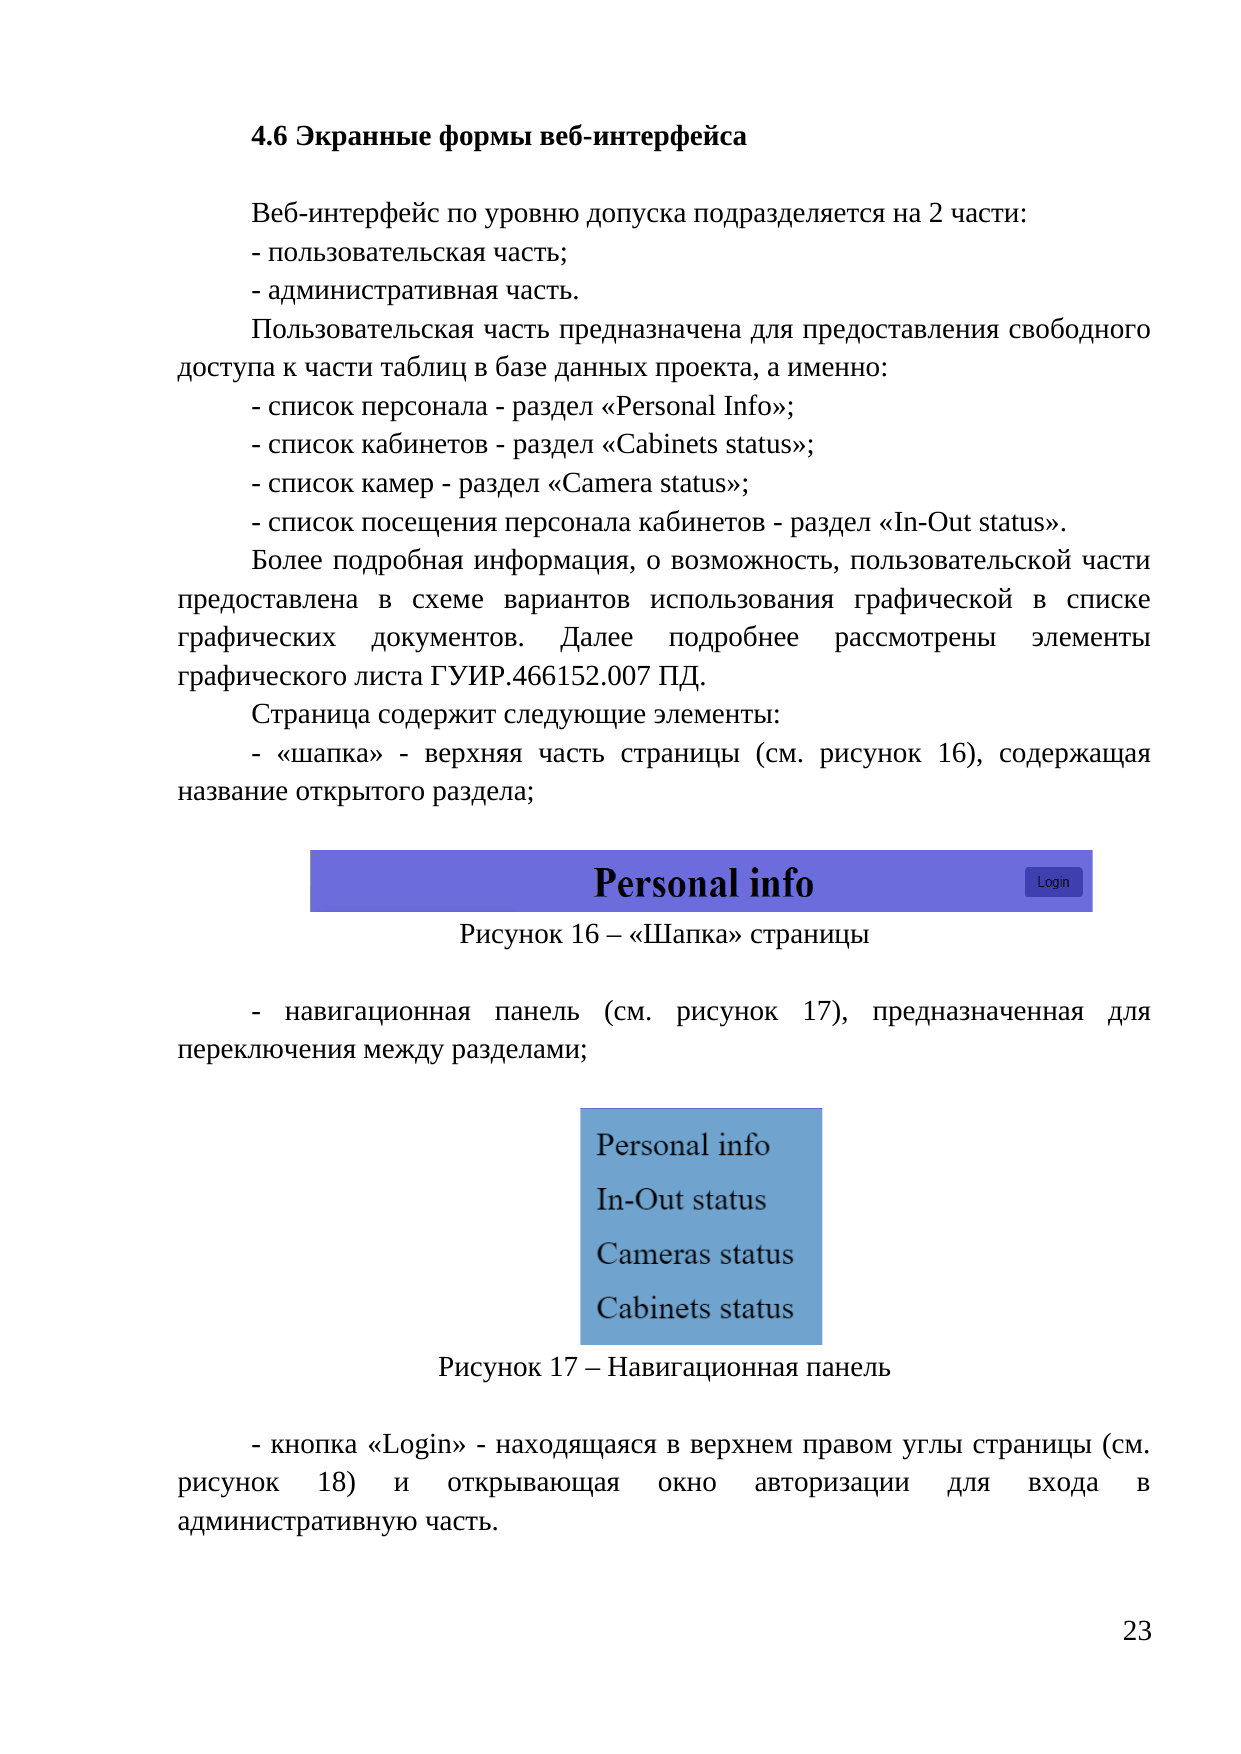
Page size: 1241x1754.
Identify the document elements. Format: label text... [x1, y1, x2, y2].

text - список посещения персонала кабинетов - раздел «In-Out status». [177, 504, 1152, 537]
text Страница содержит следующие элементы: [177, 696, 1152, 730]
picture [580, 1108, 823, 1345]
text - список камер - раздел «Camera status»; [177, 465, 1152, 499]
text Пользовательская часть предназначена для предоставления свободного доступа к части таблиц в базе данных проекта, а именно: [177, 311, 1152, 383]
text Веб-интерфейс по уровню допуска подразделяется на 2 части: [177, 195, 1152, 229]
text - «шапка» - верхняя часть страницы (см. рисунок 16), содержащая название открытого раздела; [177, 735, 1152, 807]
text - навигационная панель (см. рисунок 17), предназначенная для переключения между разделами; [177, 993, 1152, 1065]
text - кнопка «Login» - находящаяся в верхнем правом углы страницы (см. рисунок 18) и открывающая окно авторизации для входа в административную часть. [177, 1426, 1152, 1536]
text Рисунок 17 – Навигационная панель [177, 1349, 1152, 1382]
text Более подробная информация, о возможность, пользовательской части предоставлена в схеме вариантов использования графической в списке графических документов. Далее подробнее рассмотрены элементы графического листа ГУИР.466152.007 ПД. [177, 542, 1152, 691]
text - список персонала - раздел «Personal Info»; [177, 388, 1152, 422]
text - пользовательская часть; [177, 234, 1152, 267]
text - список кабинетов - раздел «Cabinets status»; [177, 427, 1152, 460]
text 4.6 Экранные формы веб-интерфейса [177, 118, 1152, 152]
text Рисунок 16 – «Шапка» страницы [177, 916, 1152, 949]
text - административная часть. [177, 272, 1152, 306]
picture [310, 850, 1093, 912]
